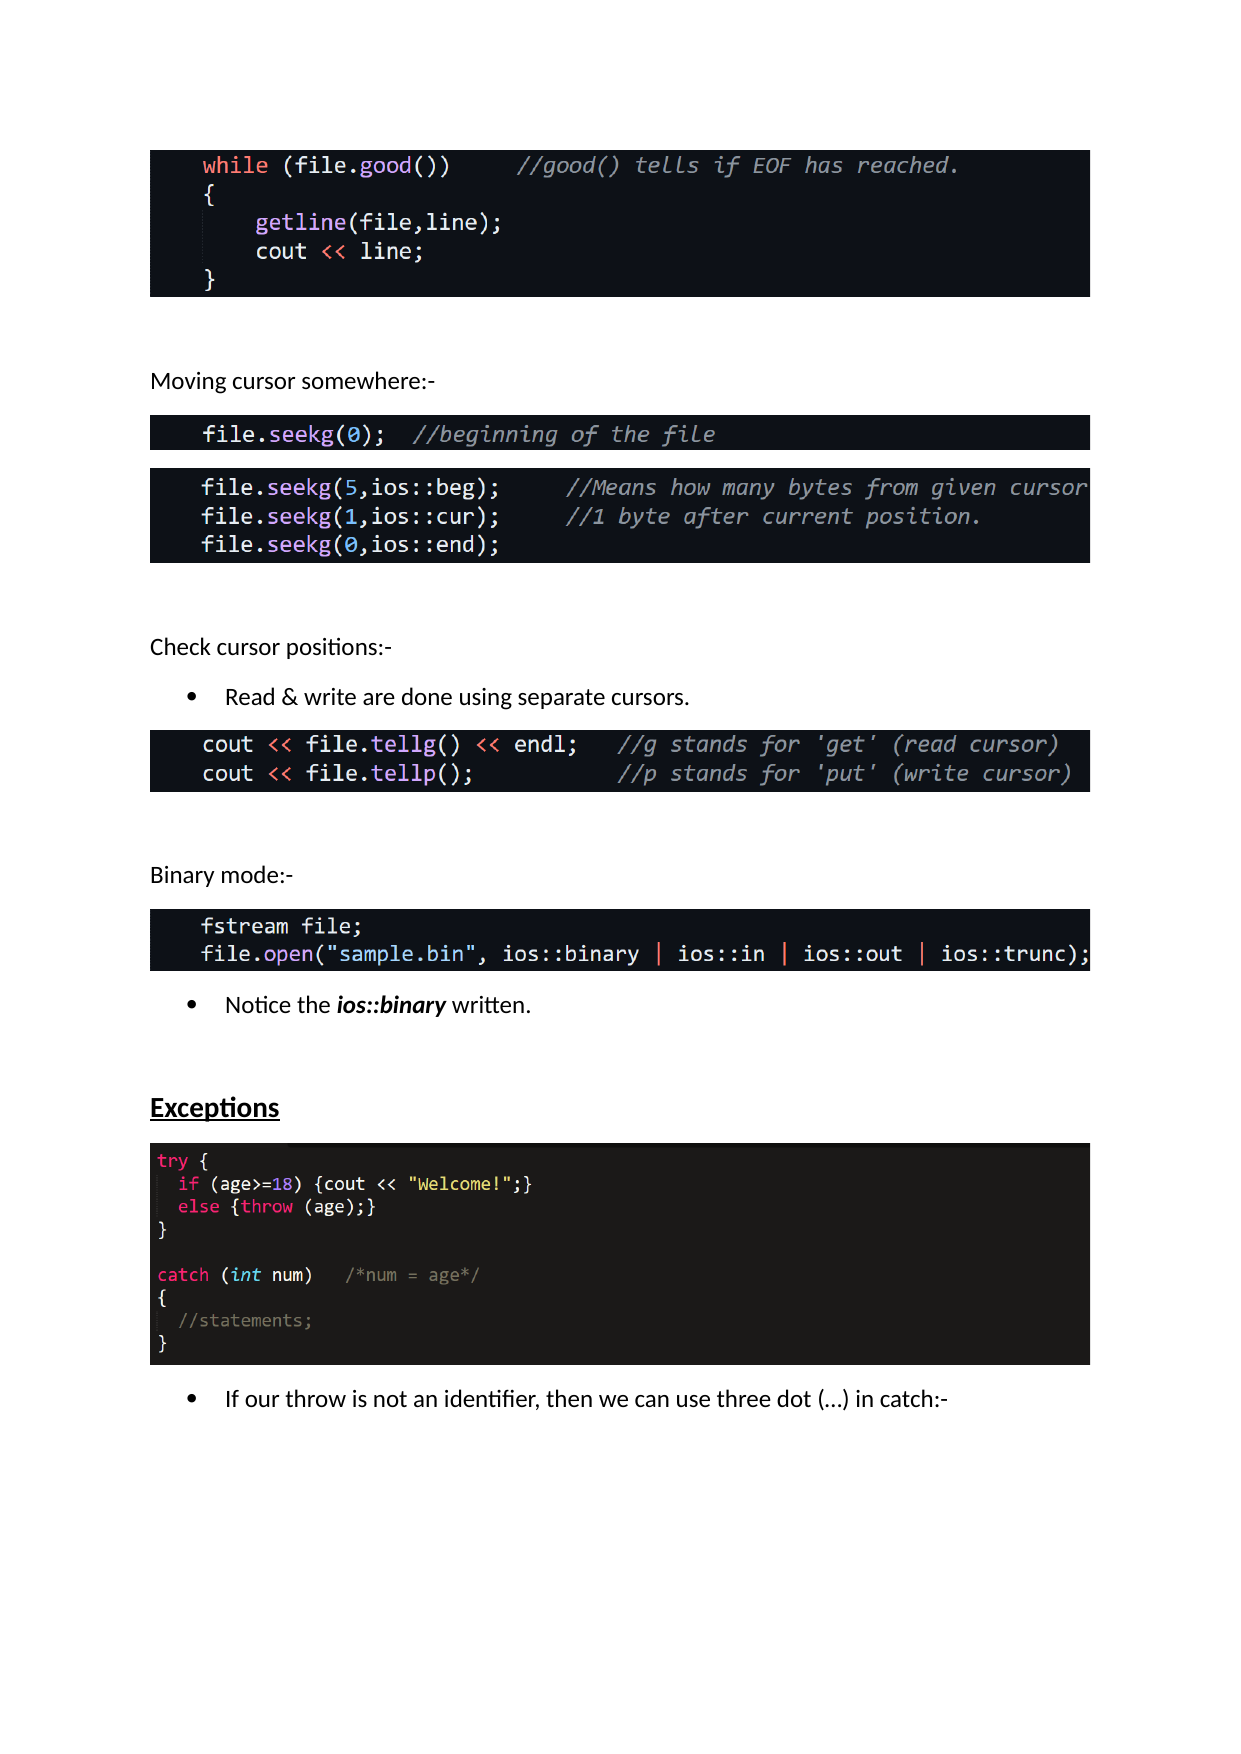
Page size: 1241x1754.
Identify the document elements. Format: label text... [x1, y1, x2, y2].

list Notice the ios::binary written. [187, 990, 1090, 1020]
picture [150, 909, 1091, 971]
picture [150, 1143, 1091, 1365]
picture [150, 730, 1091, 792]
text Moving cursor somewhere:- [150, 366, 1090, 396]
picture [150, 468, 1091, 563]
list Read & write are done using separate cursors. [187, 681, 1090, 711]
text Binary mode:- [150, 860, 1090, 890]
text Check cursor positions:- [150, 631, 1090, 662]
text Exceptions [150, 1089, 1090, 1124]
picture [150, 150, 1091, 297]
picture [150, 415, 1091, 450]
list If our throw is not an identifier, then we can use three dot (…) in catch:- [187, 1383, 1090, 1414]
